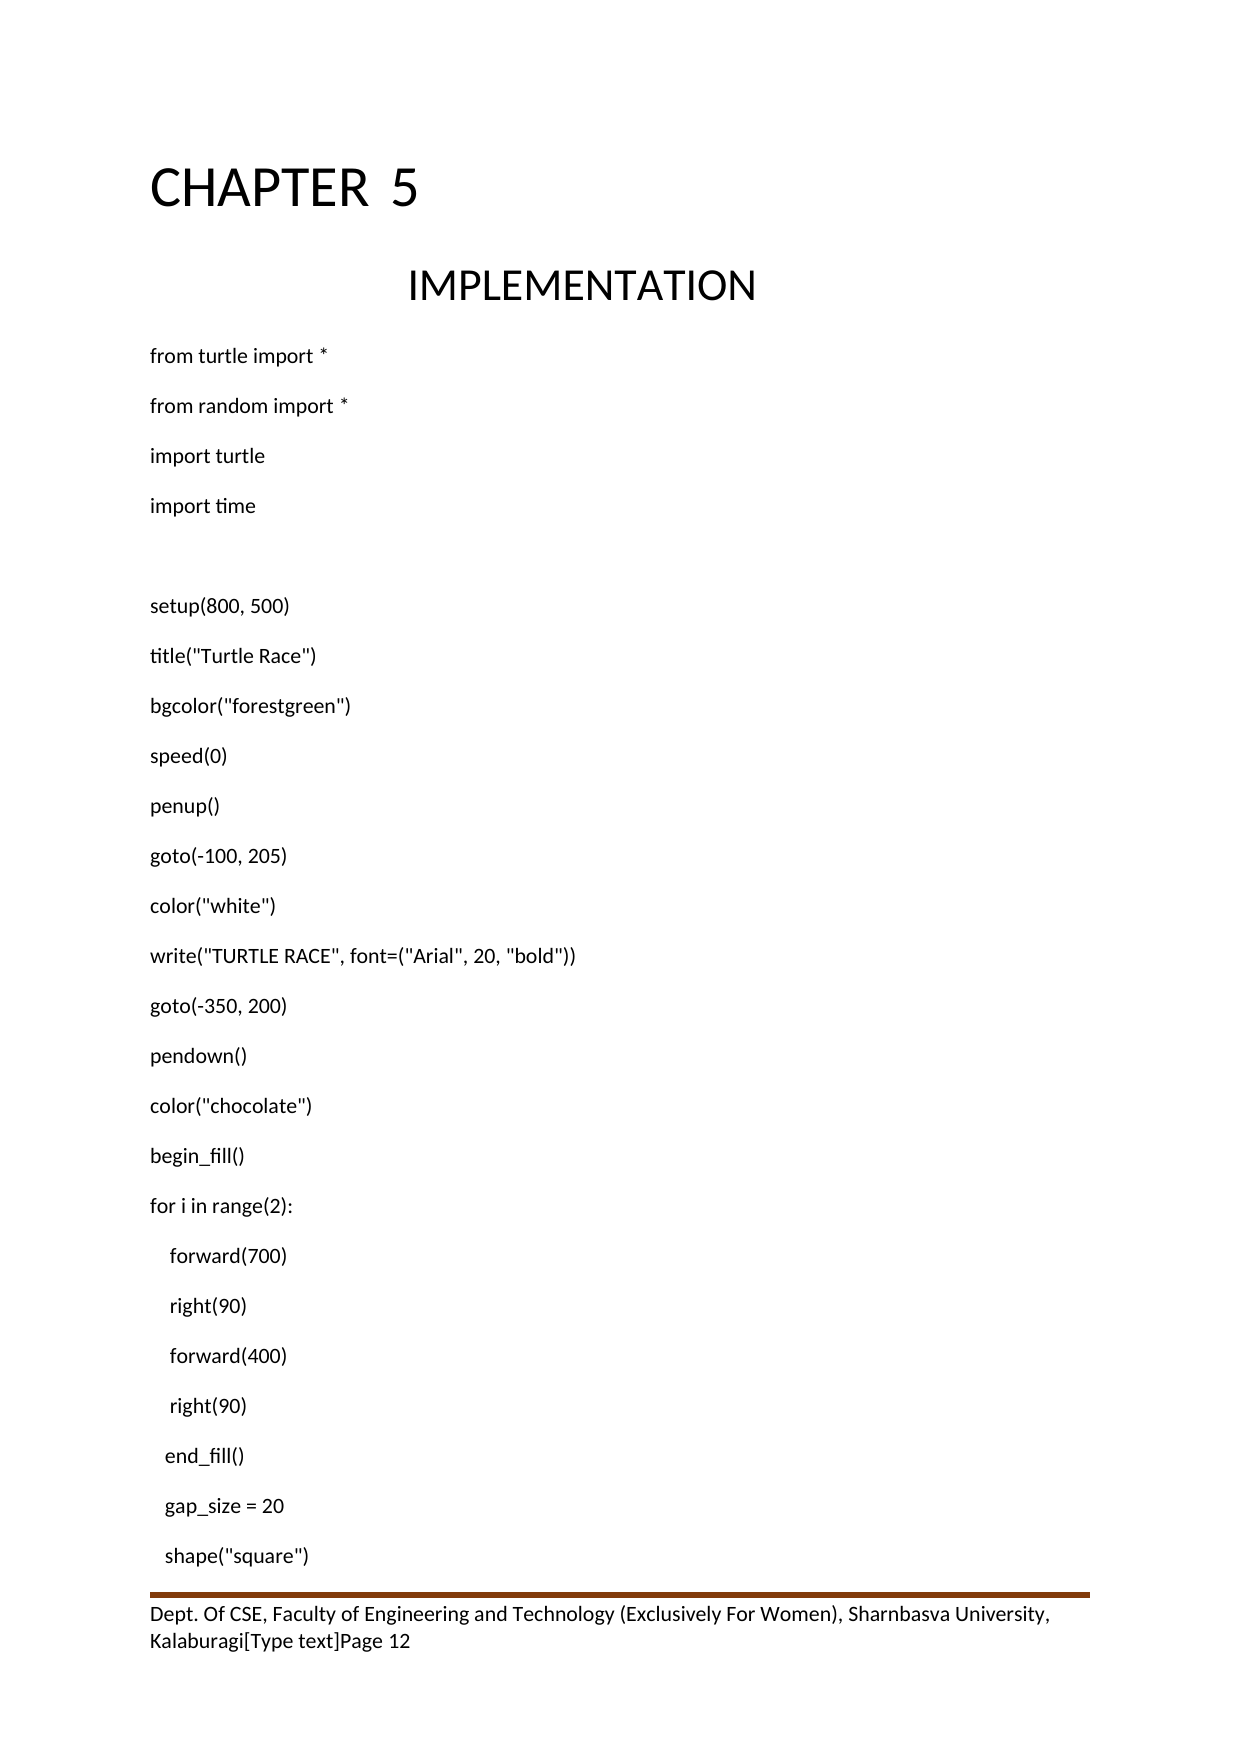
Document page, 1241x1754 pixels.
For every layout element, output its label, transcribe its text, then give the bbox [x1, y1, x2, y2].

text CHAPTER 5 [150, 150, 1090, 221]
text title("Turtle Race") [150, 642, 1090, 669]
text color("chocolate") [150, 1092, 1090, 1119]
text goto(-350, 200) [150, 992, 1090, 1019]
text bgcolor("forestgreen") [150, 692, 1090, 719]
text IMPLEMENTATION [150, 256, 1090, 312]
text import time [150, 492, 1090, 519]
text setup(800, 500) [150, 592, 1090, 619]
text shape("square") [150, 1542, 1090, 1569]
text begin_fill() [150, 1142, 1090, 1169]
text write("TURTLE RACE", font=("Arial", 20, "bold")) [150, 942, 1090, 969]
text penup() [150, 792, 1090, 819]
text gap_size = 20 [150, 1492, 1090, 1519]
text forward(700) [150, 1242, 1090, 1269]
text forward(400) [150, 1342, 1090, 1369]
text for i in range(2): [150, 1192, 1090, 1219]
text from random import * [150, 392, 1090, 419]
text pendown() [150, 1042, 1090, 1069]
text from turtle import * [150, 342, 1090, 369]
text end_fill() [150, 1442, 1090, 1469]
text goto(-100, 205) [150, 842, 1090, 869]
text right(90) [150, 1392, 1090, 1419]
text right(90) [150, 1292, 1090, 1319]
text color("white") [150, 892, 1090, 919]
text import turtle [150, 442, 1090, 469]
text speed(0) [150, 742, 1090, 769]
